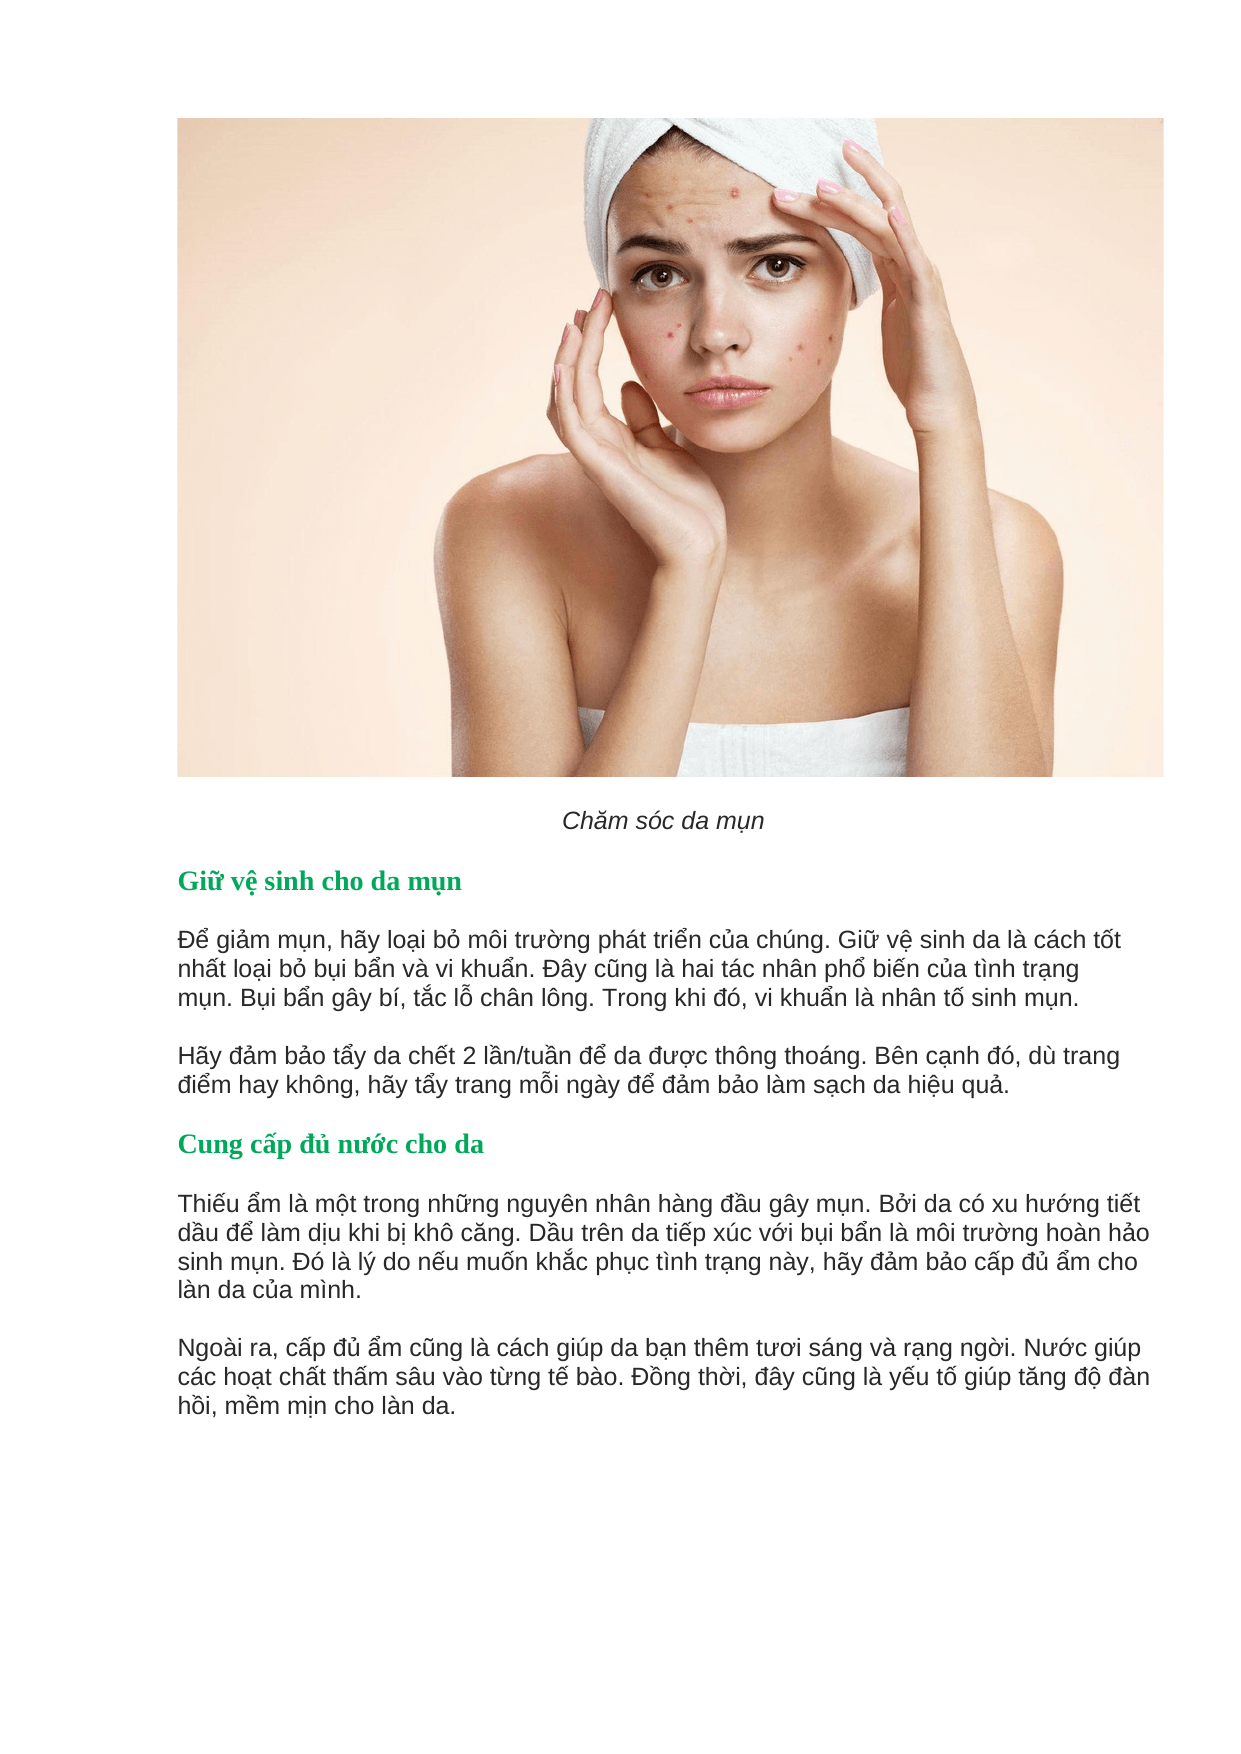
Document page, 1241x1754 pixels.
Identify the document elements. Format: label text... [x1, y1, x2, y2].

text Cung cấp đủ nước cho da [177, 1128, 1152, 1160]
text Thiếu ẩm là một trong những nguyên nhân hàng đầu gây mụn. Bởi da có xu hướng tiết dầu để làm dịu khi bị khô căng. Dầu trên da tiếp xúc với bụi bẩn là môi trường hoàn hảo sinh mụn. Đó là lý do nếu muốn khắc phục tình trạng này, hãy đảm bảo cấp đủ ẩm cho làn da của mình. [177, 1189, 1152, 1304]
text Giữ vệ sinh cho da mụn [177, 864, 1152, 896]
text Chăm sóc da mụn [177, 806, 1152, 835]
text Hãy đảm bảo tẩy da chết 2 lần/tuần để da được thông thoáng. Bên cạnh đó, dù trang điểm hay không, hãy tẩy trang mỗi ngày để đảm bảo làm sạch da hiệu quả. [177, 1041, 1152, 1098]
text Để giảm mụn, hãy loại bỏ môi trường phát triển của chúng. Giữ vệ sinh da là cách tốt nhất loại bỏ bụi bẩn và vi khuẩn. Đây cũng là hai tác nhân phổ biến của tình trạng mụn. Bụi bẩn gây bí, tắc lỗ chân lông. Trong khi đó, vi khuẩn là nhân tố sinh mụn. [177, 926, 1152, 1012]
picture [177, 118, 1164, 777]
text Ngoài ra, cấp đủ ẩm cũng là cách giúp da bạn thêm tươi sáng và rạng ngời. Nước giúp các hoạt chất thấm sâu vào từng tế bào. Đồng thời, đây cũng là yếu tố giúp tăng độ đàn hồi, mềm mịn cho làn da. [177, 1333, 1152, 1419]
